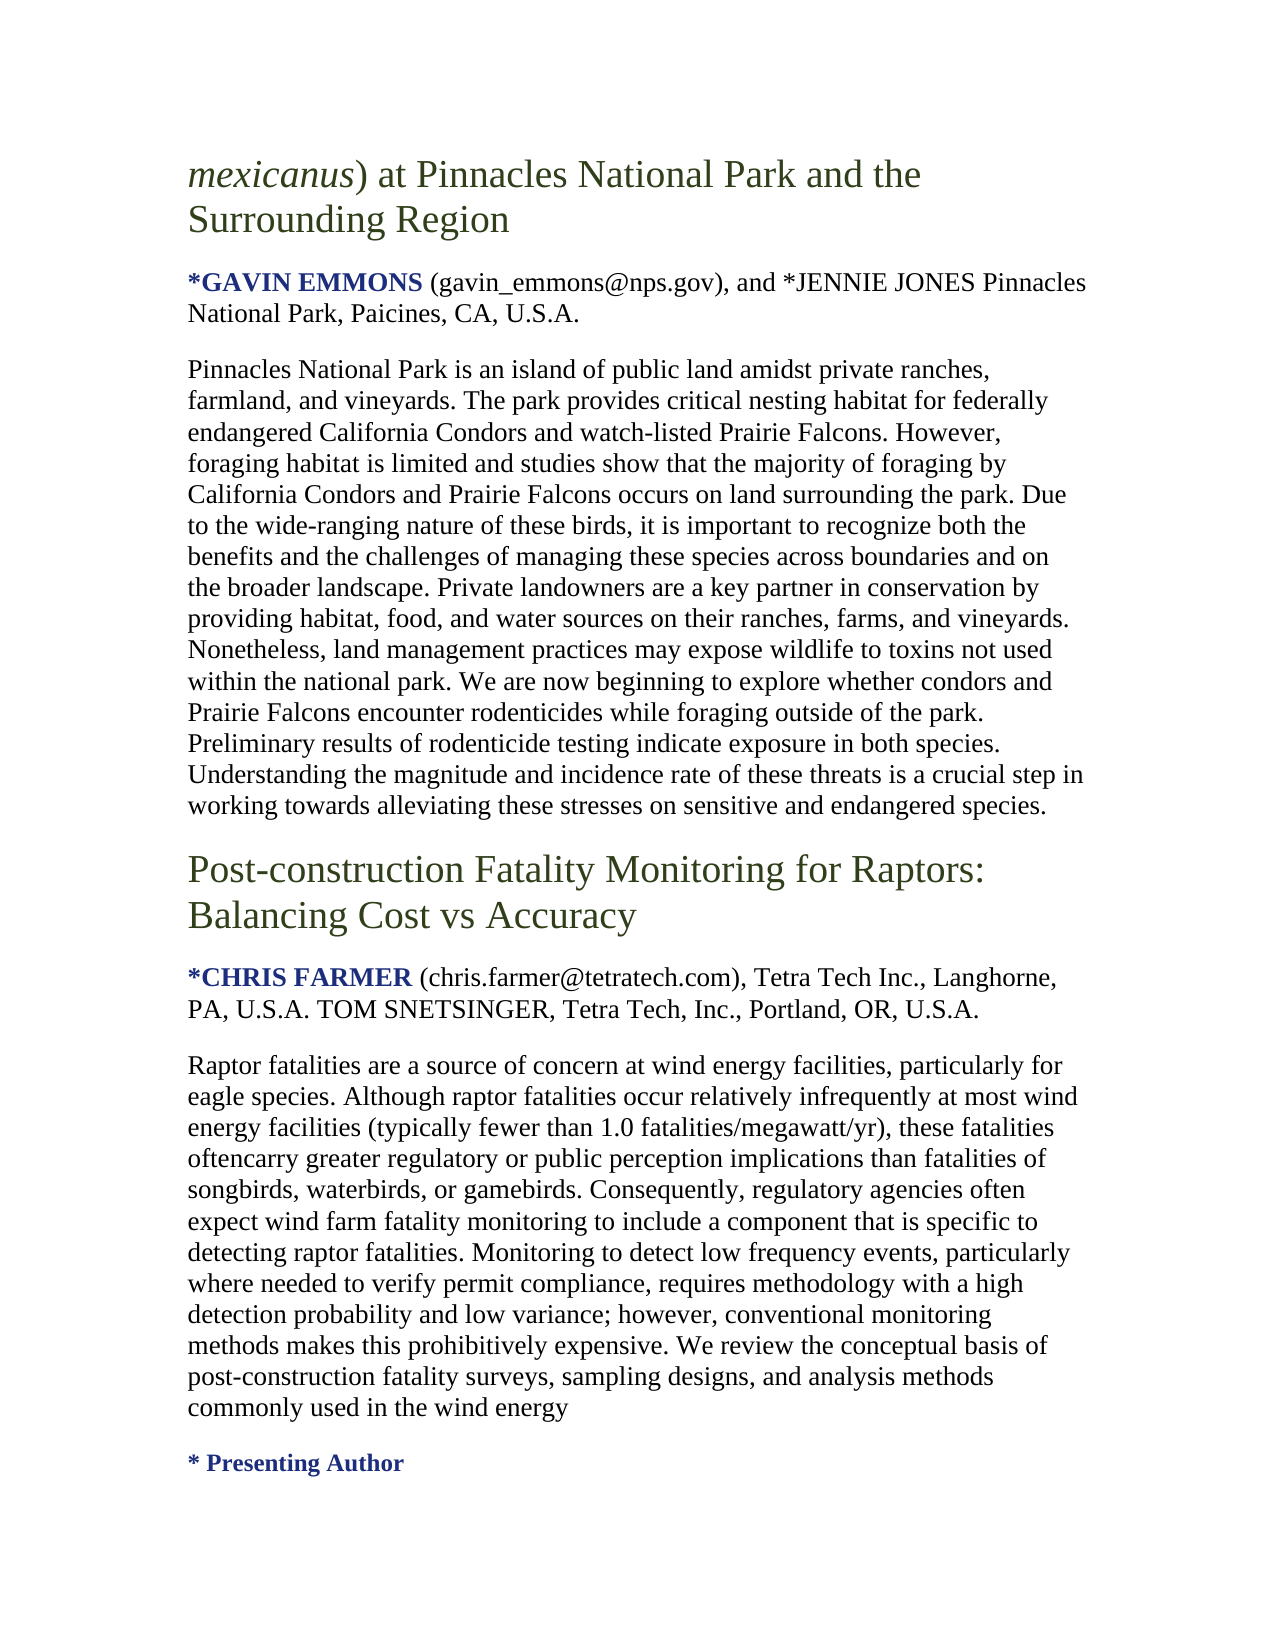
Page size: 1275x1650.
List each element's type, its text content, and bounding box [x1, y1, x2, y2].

text *CHRIS FARMER (chris.farmer@tetratech.com), Tetra Tech Inc., Langhorne, PA, U.S.A. TOM SNETSINGER, Tetra Tech, Inc., Portland, OR, U.S.A. [187, 962, 1087, 1024]
text Pinnacles National Park is an island of public land amidst private ranches, farmland, and vineyards. The park provides critical nesting habitat for federally endangered California Condors and watch-listed Prairie Falcons. However, foraging habitat is limited and studies show that the majority of foraging by California Condors and Prairie Falcons occurs on land surrounding the park. Due to the wide-ranging nature of these birds, it is important to recognize both the benefits and the challenges of managing these species across boundaries and on the broader landscape. Private landowners are a key partner in conservation by providing habitat, food, and water sources on their ranches, farms, and vineyards. Nonetheless, land management practices may expose wildlife to toxins not used within the national park. We are now beginning to explore whether condors and Prairie Falcons encounter rodenticides while foraging outside of the park. Preliminary results of rodenticide testing indicate exposure in both species. Understanding the magnitude and incidence rate of these threats is a crucial step in working towards alleviating these stresses on sensitive and endangered species. [187, 353, 1087, 821]
text Raptor fatalities are a source of concern at wind energy facilities, particularly for eagle species. Although raptor fatalities occur relatively infrequently at most wind energy facilities (typically fewer than 1.0 fatalities/megawatt/yr), these fatalities often carry greater regulatory or public perception implications than fatalities of songbirds, waterbirds, or gamebirds. Consequently, regulatory agencies often expect wind farm fatality monitoring to include a component that is specific to detecting raptor fatalities. Monitoring to detect low frequency events, particularly where needed to verify permit compliance, requires methodology with a high detection probability and low variance; however, conventional monitoring methods makes this prohibitively expensive. We review the conceptual basis of post-construction fatality surveys, sampling designs, and analysis methods commonly used in the wind energy [187, 1049, 1087, 1423]
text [187, 150, 1087, 241]
text Post-construction Fatality Monitoring for Raptors: Balancing Cost vs Accuracy [187, 846, 1087, 937]
text *GAVIN EMMONS (gavin_emmons@nps.gov), and *JENNIE JONES Pinnacles National Park, Paicines, CA, U.S.A. [187, 266, 1087, 328]
text * Presenting Author [187, 1448, 1087, 1476]
